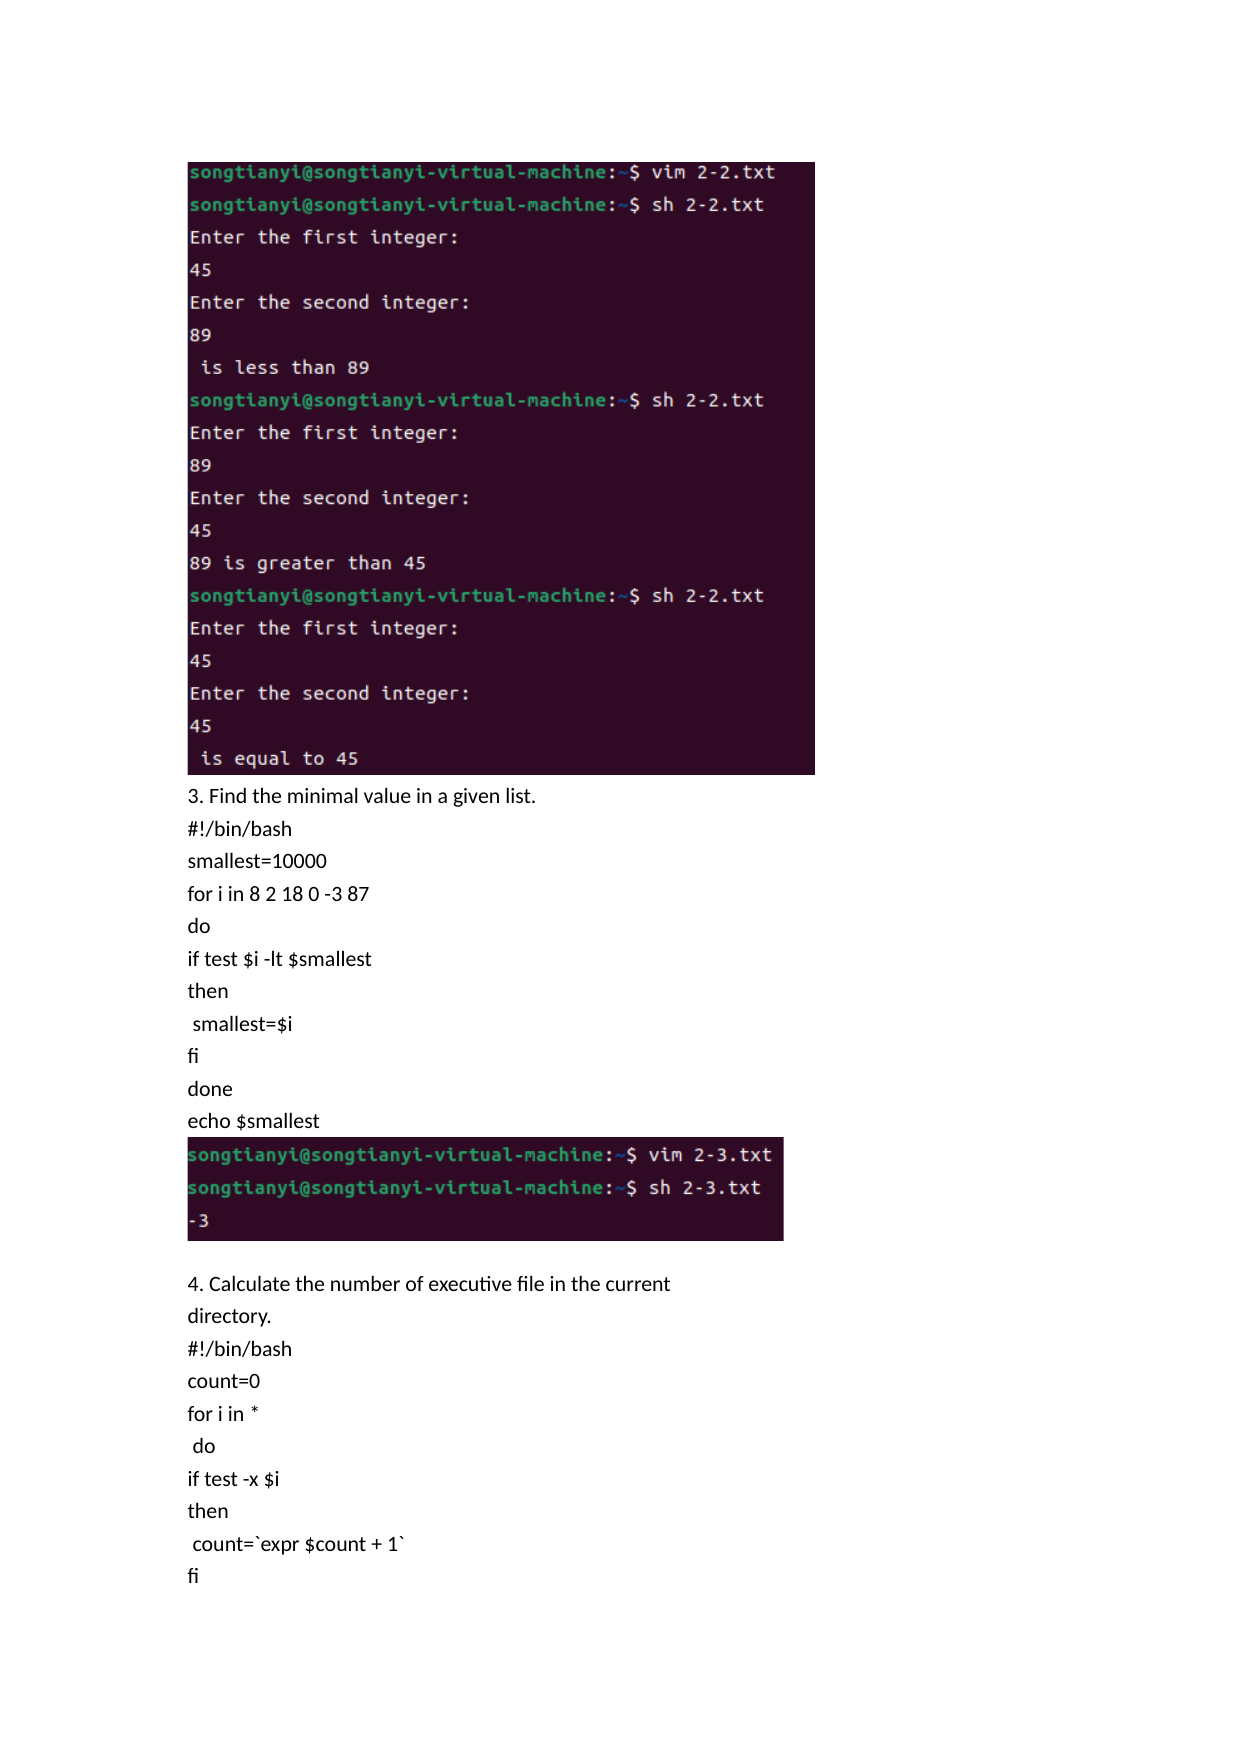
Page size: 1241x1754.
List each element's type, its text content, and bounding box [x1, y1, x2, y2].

picture [187, 1137, 784, 1241]
text do [187, 909, 1053, 942]
text if test $i -lt $smallest [187, 942, 1053, 974]
text smallest=10000 [187, 844, 1053, 877]
text if test -x $i [187, 1462, 1053, 1494]
text #!/bin/bash [187, 1332, 1053, 1364]
text do [187, 1429, 1053, 1462]
text then [187, 1494, 1053, 1527]
text directory. [187, 1299, 1053, 1332]
text then [187, 974, 1053, 1007]
text count=`expr $count + 1` [187, 1527, 1053, 1559]
text count=0 [187, 1364, 1053, 1397]
picture [187, 162, 815, 775]
text smallest=$i [187, 1007, 1053, 1039]
text fi [187, 1559, 1053, 1592]
text done [187, 1072, 1053, 1104]
text echo $smallest [187, 1104, 1053, 1137]
text 4. Calculate the number of executive file in the current [187, 1267, 1053, 1299]
text for i in 8 2 18 0 -3 87 [187, 877, 1053, 909]
text 3. Find the minimal value in a given list. [187, 779, 1053, 812]
text for i in * [187, 1397, 1053, 1429]
text #!/bin/bash [187, 812, 1053, 844]
text fi [187, 1039, 1053, 1072]
